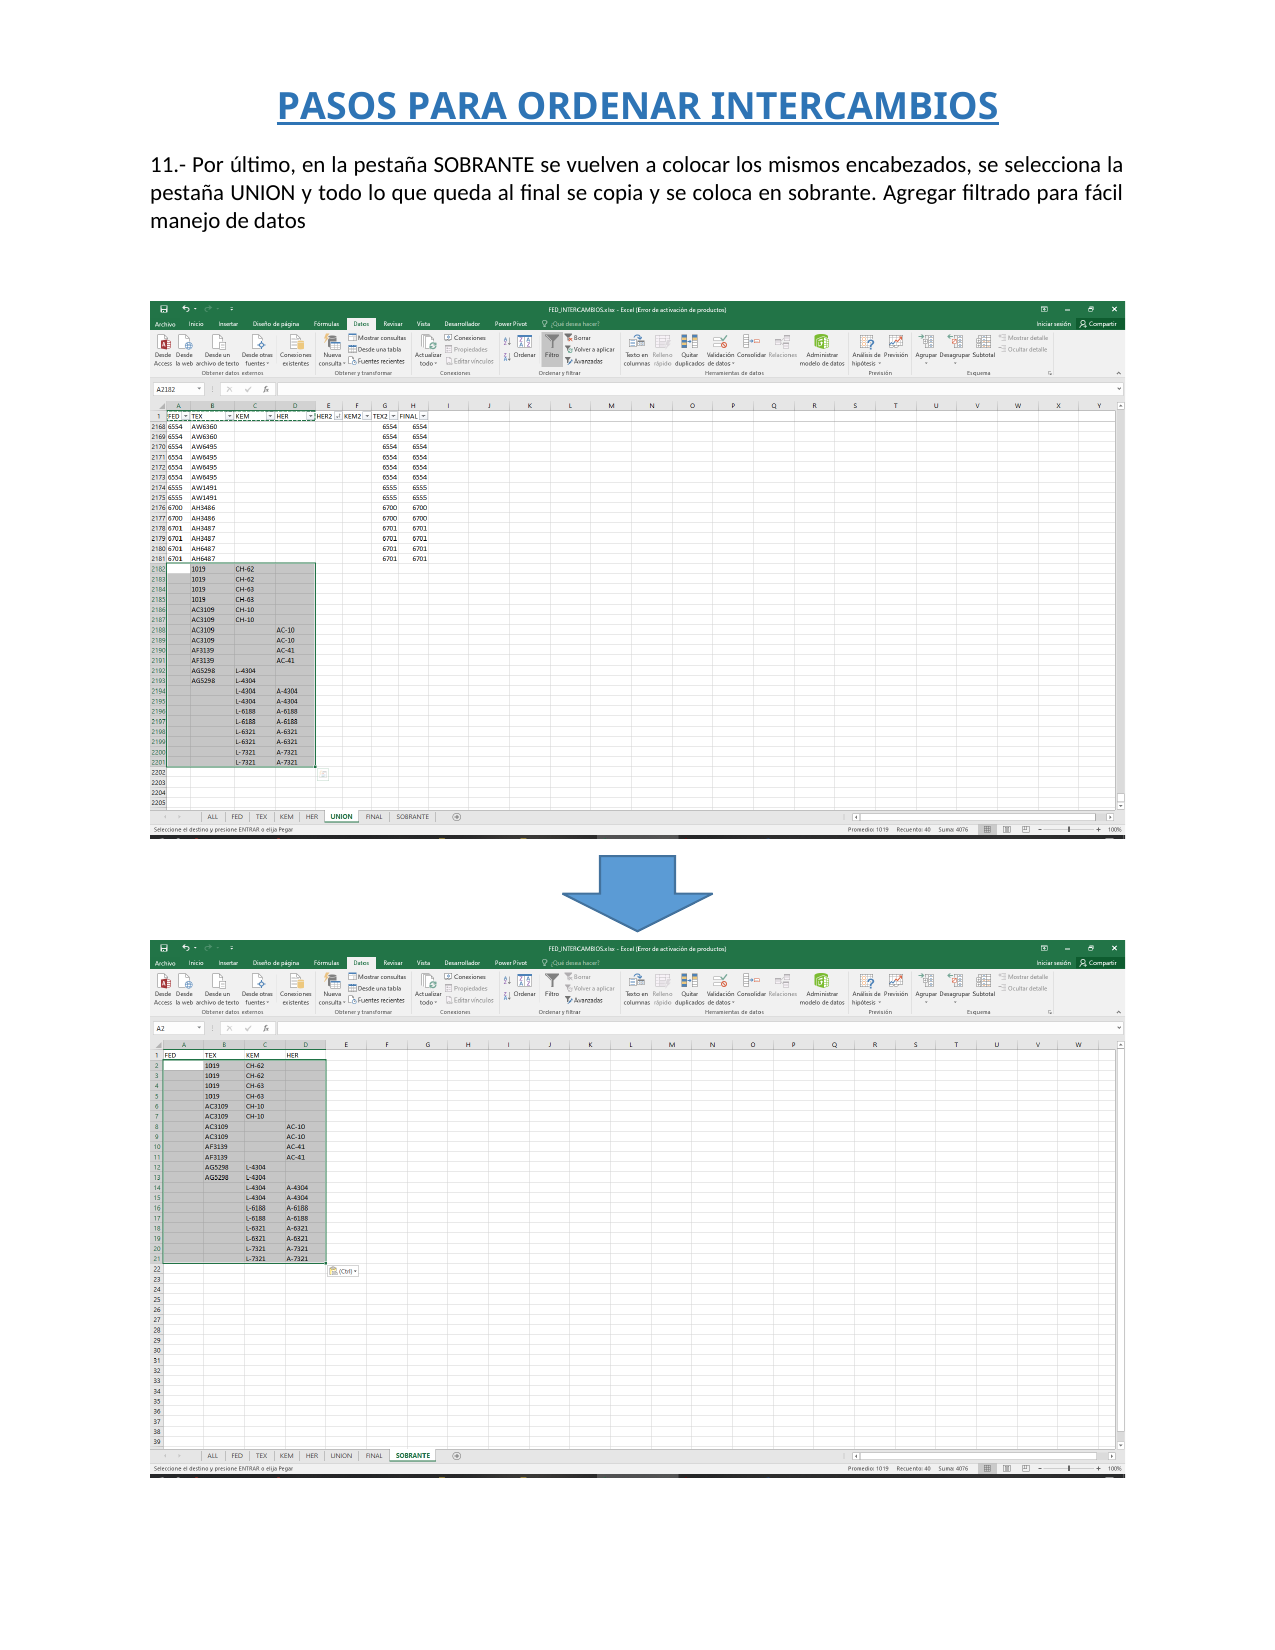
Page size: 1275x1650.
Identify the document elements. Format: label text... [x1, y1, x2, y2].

picture [150, 301, 1125, 839]
picture [150, 940, 1125, 1478]
text 11.- Por último, en la pestaña SOBRANTE se vuelven a colocar los mismos encabezados, se selecciona la pestaña UNION y todo lo que queda al final se copia y se coloca en sobrante. Agregar filtrado para fácil manejo de datos [150, 150, 1125, 234]
